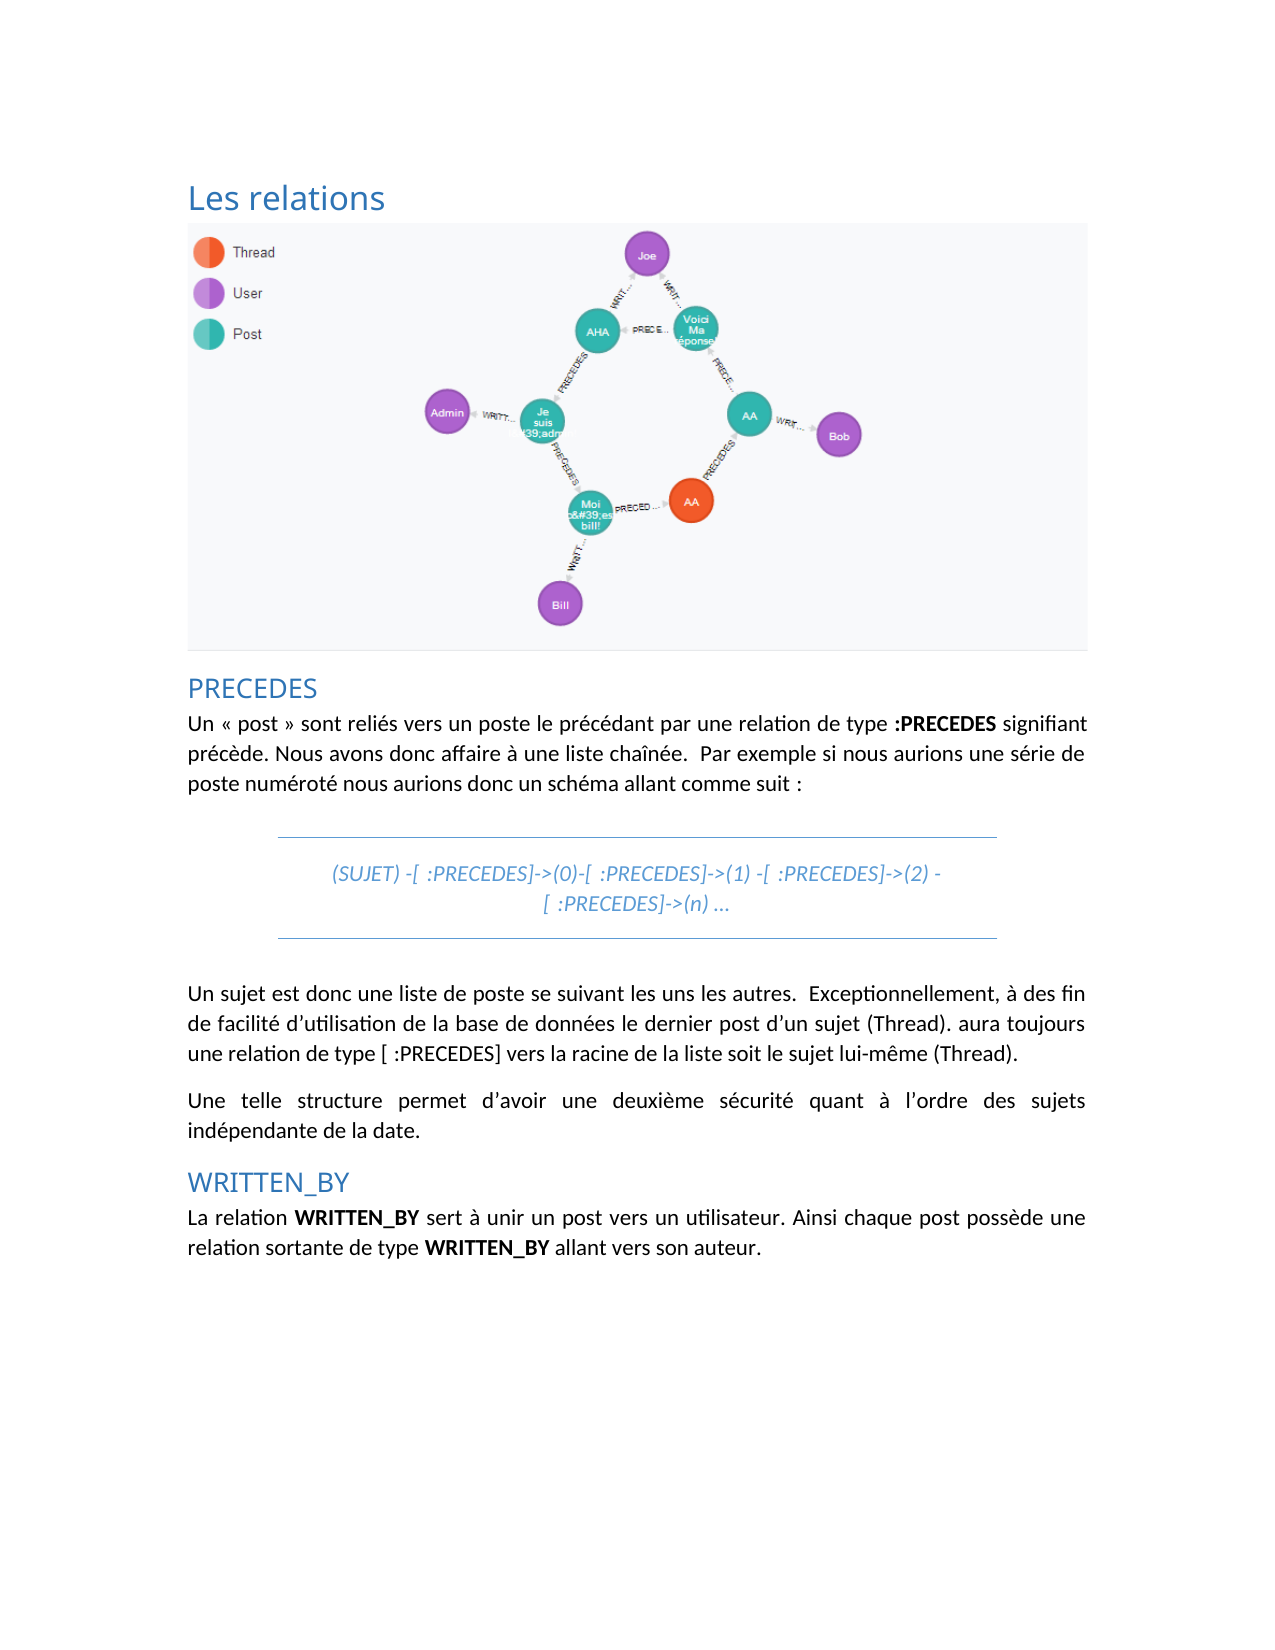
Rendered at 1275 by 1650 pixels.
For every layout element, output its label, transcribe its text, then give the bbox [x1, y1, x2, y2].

text Un « post » sont reliés vers un poste le précédant par une relation de type :PRECEDES signifiant précède. Nous avons donc affaire à une liste chaînée. Par exemple si nous aurions une série de poste numéroté nous aurions donc un schéma allant comme suit : [187, 709, 1087, 798]
picture [187, 223, 1088, 651]
subtitle WRITTEN_BY [187, 1163, 1087, 1200]
text Un sujet est donc une liste de poste se suivant les uns les autres. Exceptionnellement, à des fin de facilité d’utilisation de la base de données le dernier post d’un sujet (Thread). aura toujours une relation de type [ :PRECEDES] vers la racine de la liste soit le sujet lui-même (Thread). [187, 979, 1087, 1067]
subtitle Les relations [187, 175, 1087, 220]
text Une telle structure permet d’avoir une deuxième sécurité quant à l’ordre des sujets indépendante de la date. [187, 1086, 1087, 1144]
text (SUJET) -[ :PRECEDES]->(0)-[ :PRECEDES]->(1) -[ :PRECEDES]->(2) -[ :PRECEDES]->(n) … [277, 838, 997, 939]
text La relation WRITTEN_BY sert à unir un post vers un utilisateur. Ainsi chaque post possède une relation sortante de type WRITTEN_BY allant vers son auteur. [187, 1203, 1087, 1261]
subtitle PRECEDES [187, 669, 1087, 706]
